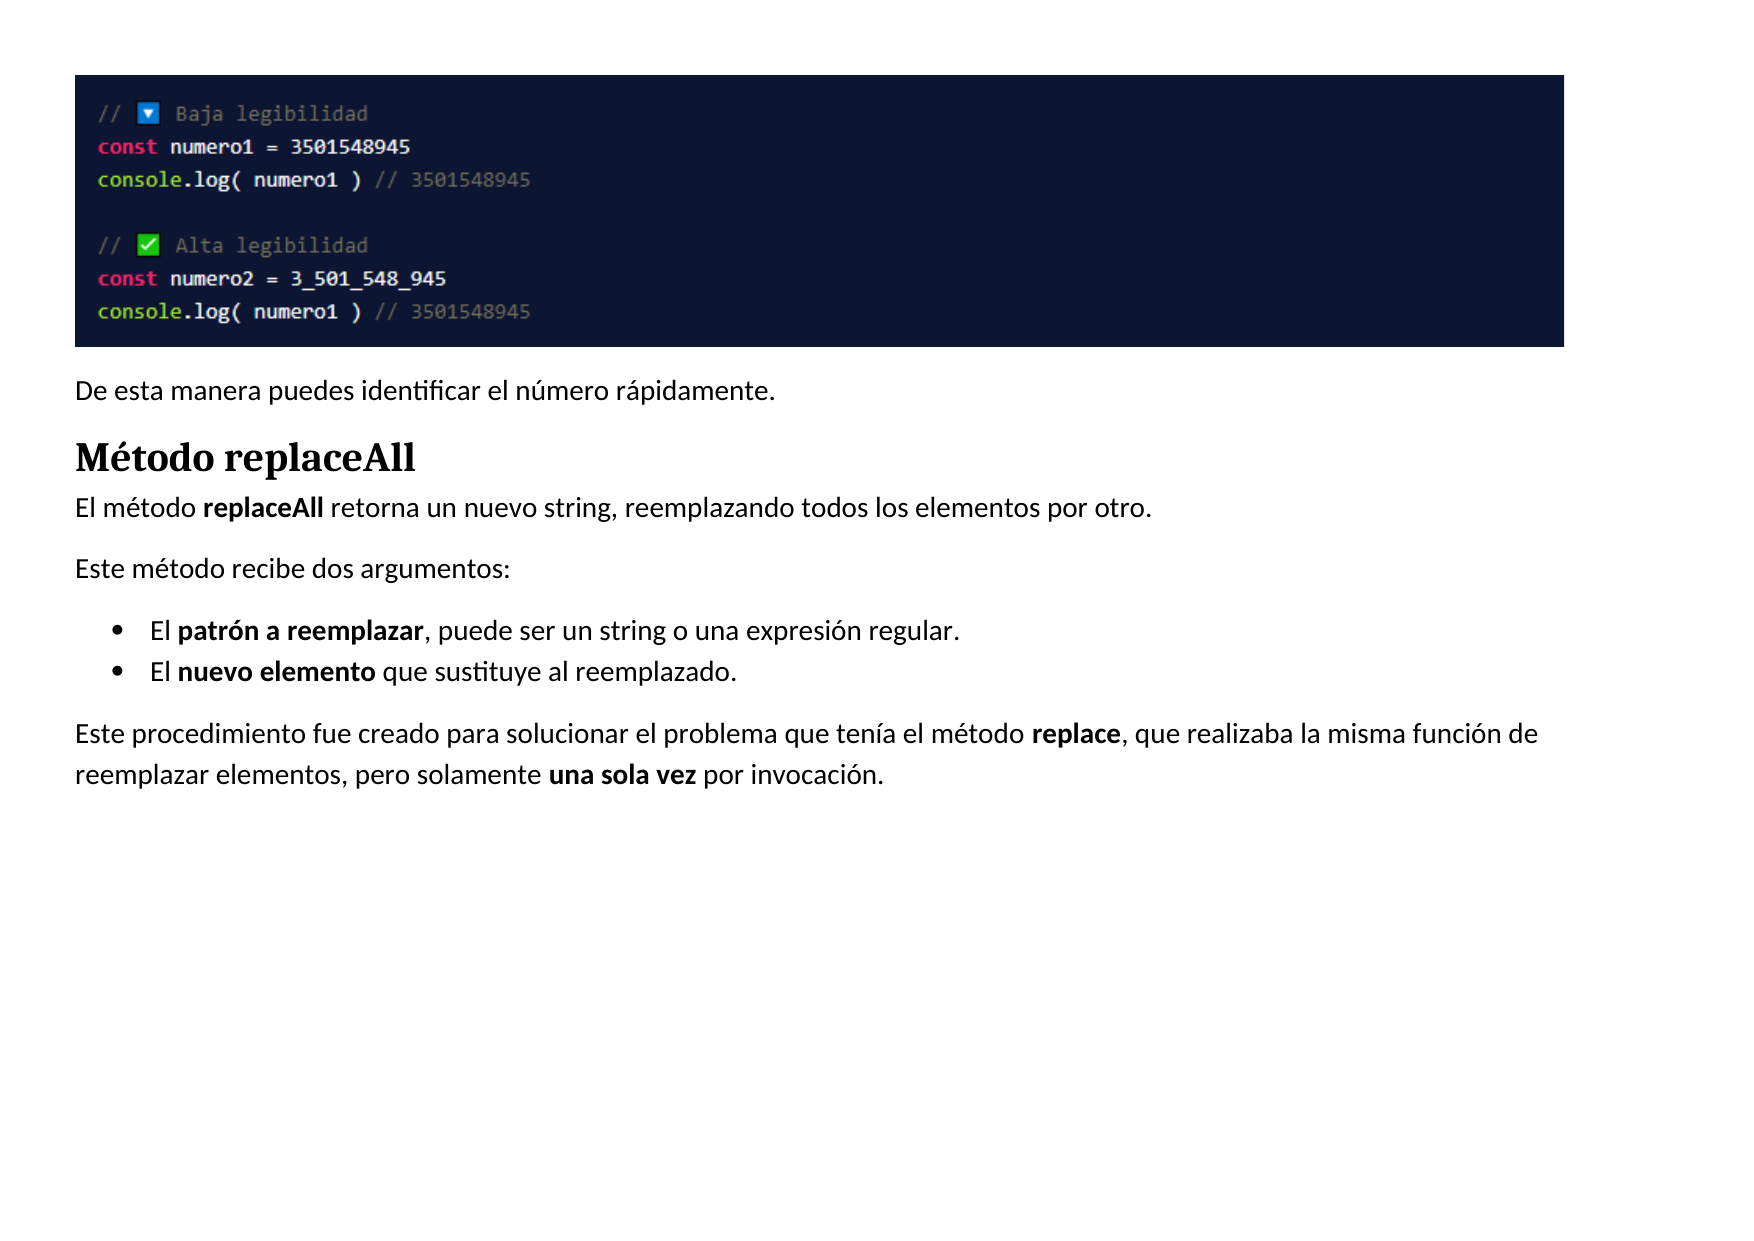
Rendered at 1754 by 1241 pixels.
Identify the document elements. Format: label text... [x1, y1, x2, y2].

list El nuevo elemento que sustituye al reemplazado. [112, 653, 1679, 689]
subtitle Método replaceAll [75, 434, 1679, 482]
text Este procedimiento fue creado para solucionar el problema que tenía el método replace, que realizaba la misma función de reemplazar elementos, pero solamente una sola vez por invocación. [75, 715, 1679, 792]
text Este método recibe dos argumentos: [75, 551, 1679, 586]
text El método replaceAll retorna un nuevo string, reemplazando todos los elementos por otro. [75, 489, 1679, 524]
list El patrón a reemplazar, puede ser un string o una expresión regular. [112, 612, 1679, 648]
text De esta manera puedes identificar el número rápidamente. [75, 372, 1679, 407]
picture [75, 75, 1565, 347]
